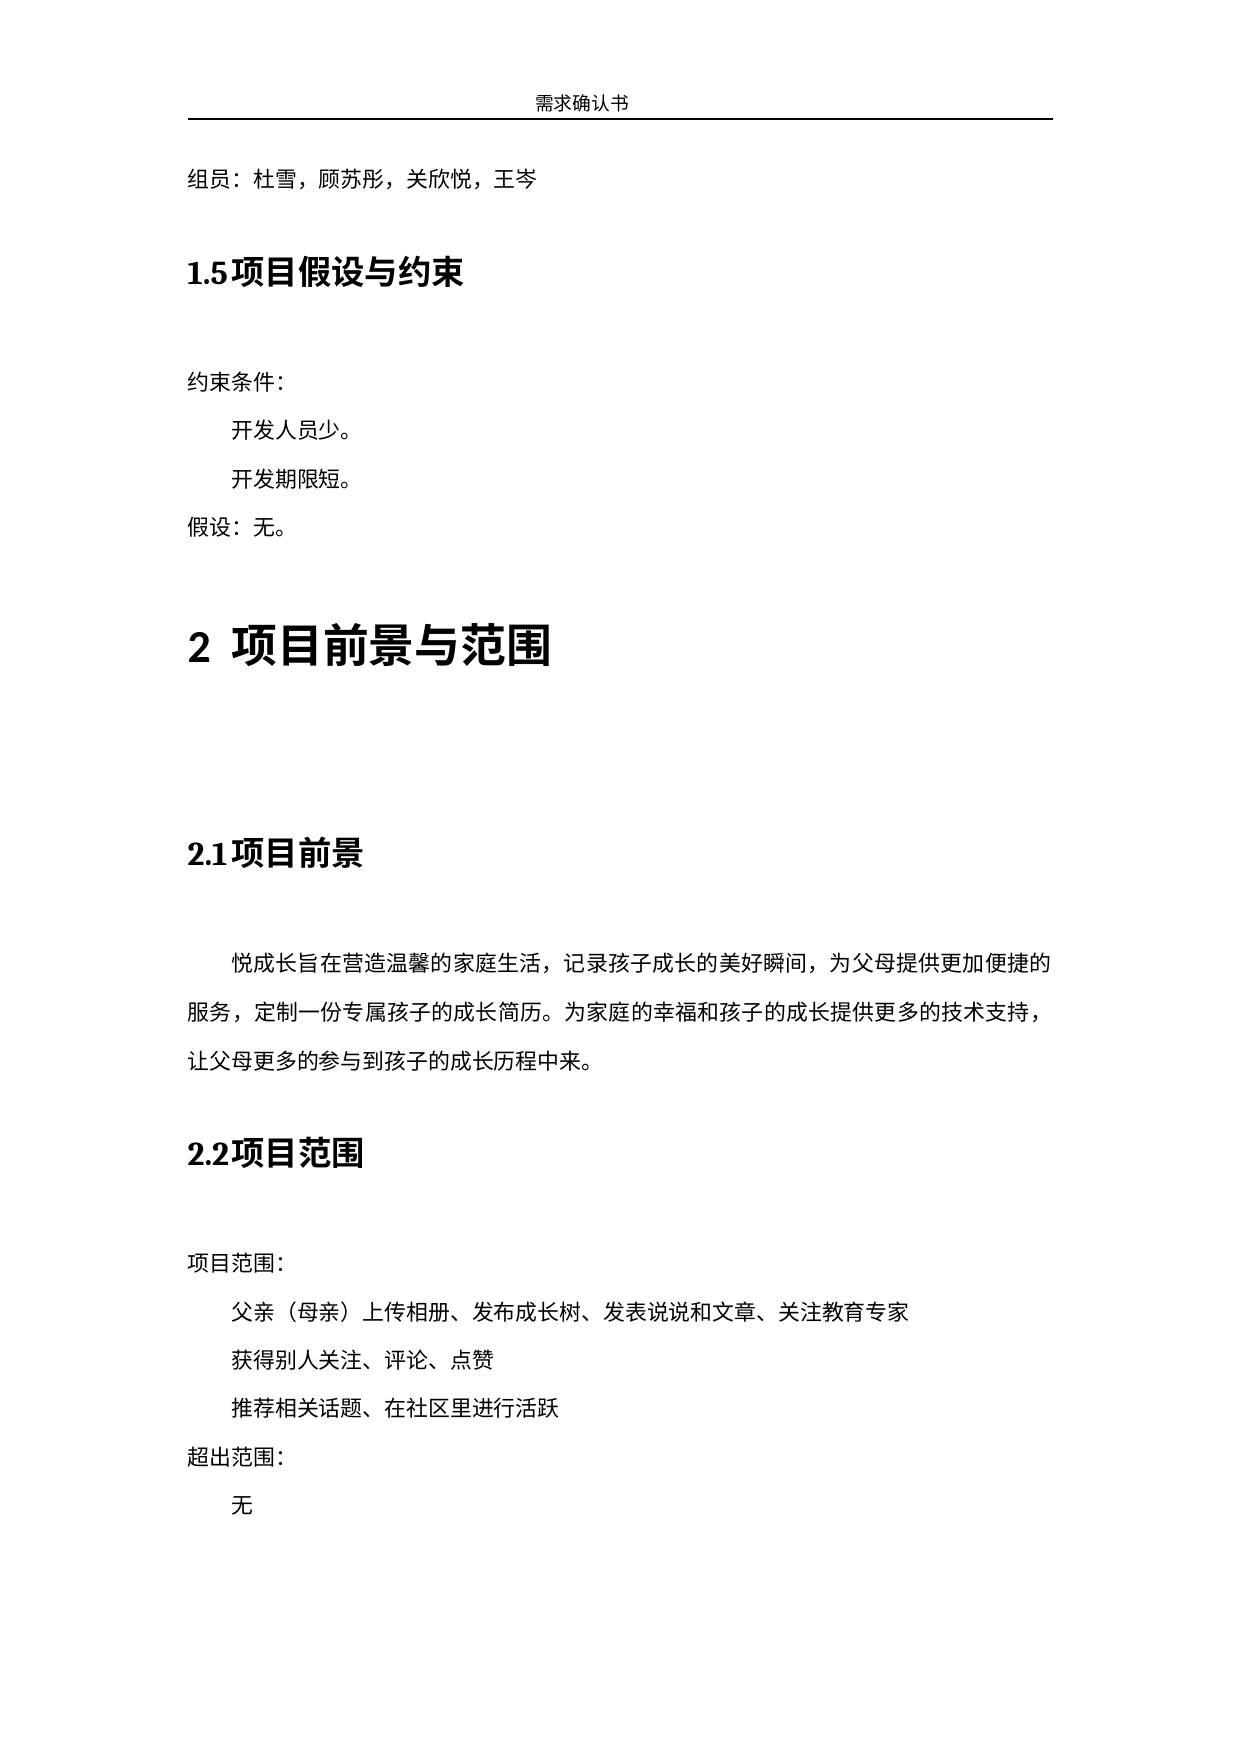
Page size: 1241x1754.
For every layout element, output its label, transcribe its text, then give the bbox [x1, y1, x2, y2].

subtitle 项目假设与约束 [187, 237, 1053, 302]
text 获得别人关注、评论、点赞 [187, 1343, 1053, 1375]
text 悦成长旨在营造温馨的家庭生活，记录孩子成长的美好瞬间，为父母提供更加便捷的服务，定制一份专属孩子的成长简历。为家庭的幸福和孩子的成长提供更多的技术支持，让父母更多的参与到孩子的成长历程中来。 [187, 946, 1053, 1076]
text 项目范围： [187, 1246, 1053, 1278]
text 开发期限短。 [187, 461, 1053, 494]
text 开发人员少。 [187, 413, 1053, 445]
text 约束条件： [187, 364, 1053, 397]
subtitle 项目前景 [187, 819, 1053, 884]
text 推荐相关话题、在社区里进行活跃 [187, 1391, 1053, 1423]
text 父亲（母亲）上传相册、发布成长树、发表说说和文章、关注教育专家 [187, 1294, 1053, 1327]
text 组员：杜雪，顾苏彤，关欣悦，王岑 [187, 162, 1053, 194]
text 无 [187, 1488, 1053, 1520]
text 超出范围： [187, 1439, 1053, 1472]
subtitle 项目范围 [187, 1119, 1053, 1184]
text 假设：无。 [187, 509, 1053, 542]
subtitle 项目前景与范围 [187, 593, 1053, 691]
